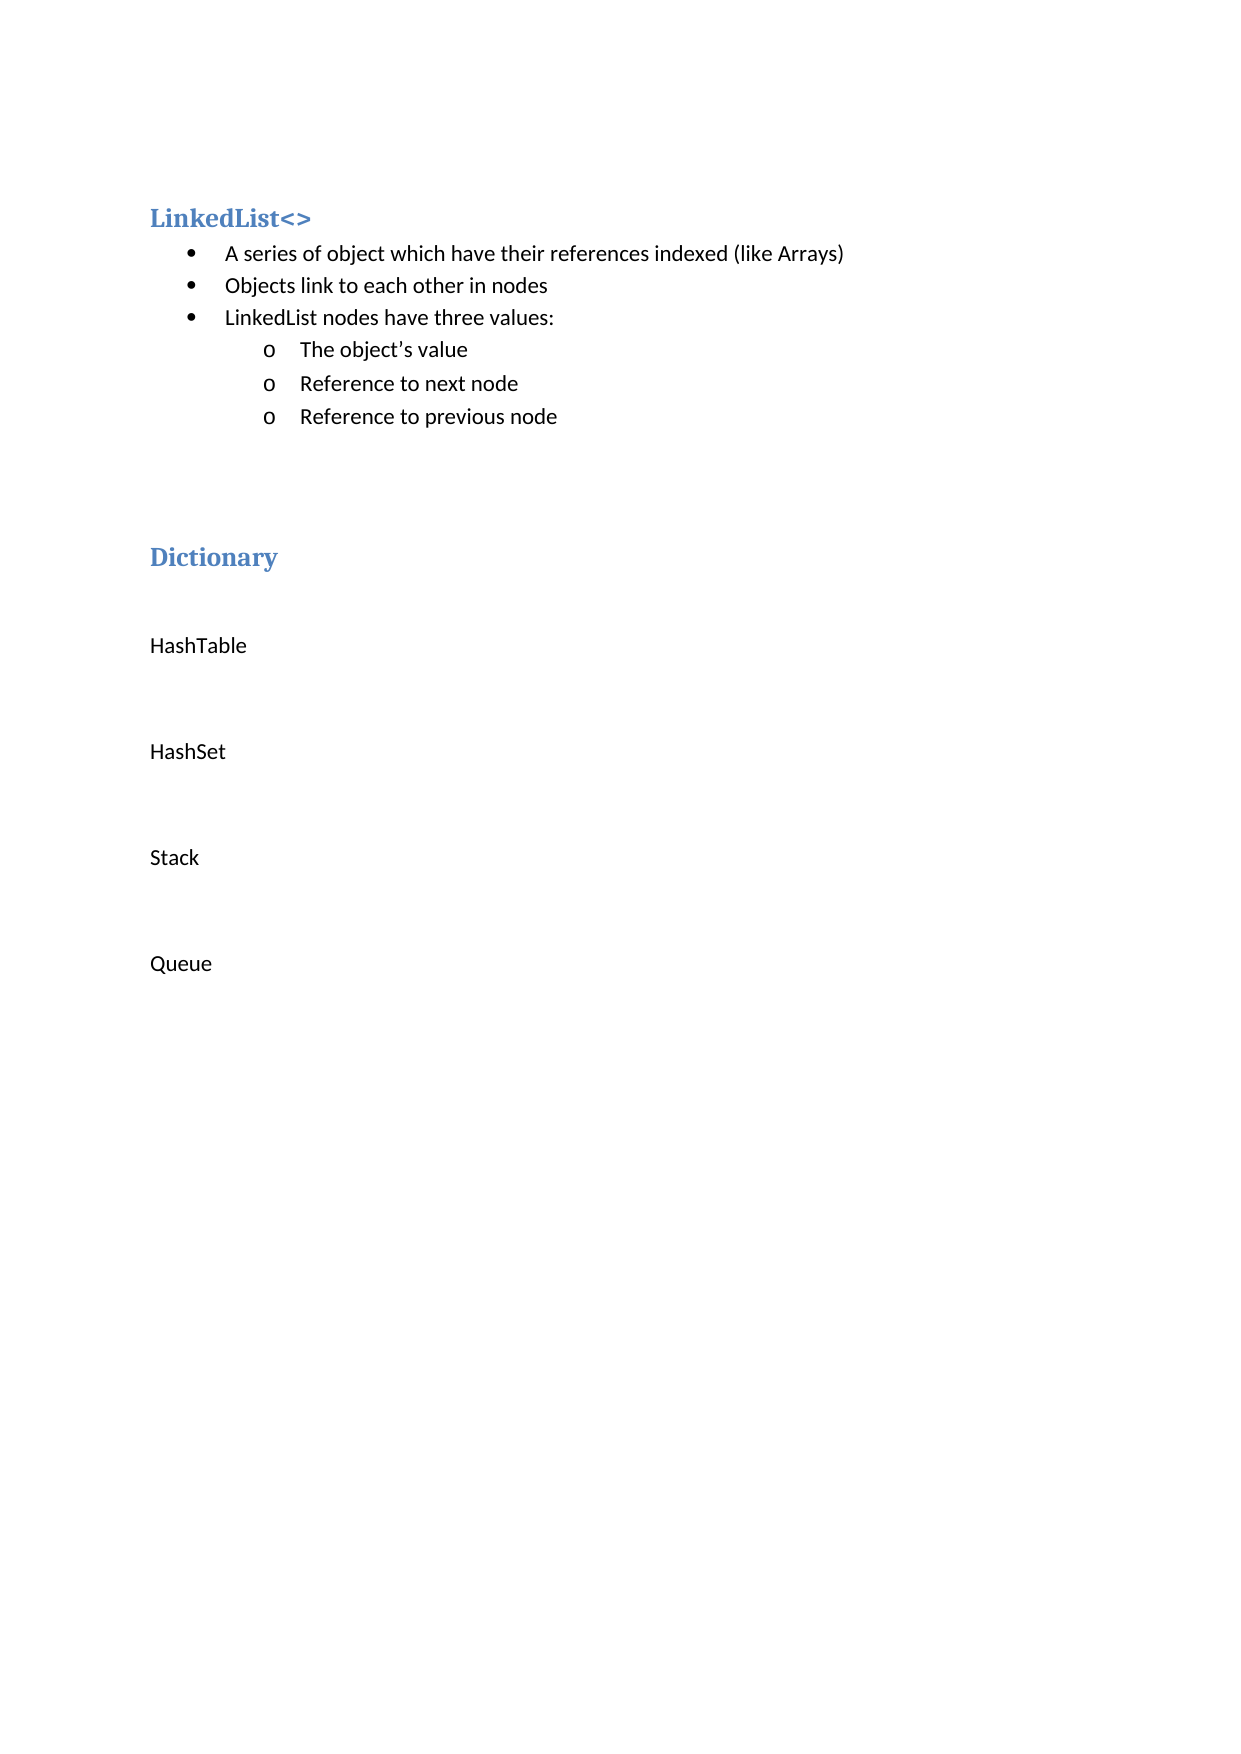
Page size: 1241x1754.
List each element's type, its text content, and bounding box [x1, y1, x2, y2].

list A series of object which have their references indexed (like Arrays) [187, 239, 1090, 267]
text HashSet [150, 737, 1090, 765]
text Stack [150, 843, 1090, 871]
list LinkedList nodes have three values: [187, 303, 1090, 331]
subtitle Dictionary [150, 542, 1090, 573]
text HashTable [150, 631, 1090, 659]
list Reference to next node [262, 369, 1090, 398]
text Queue [150, 949, 1090, 977]
list The object’s value [262, 335, 1090, 364]
list Reference to previous node [262, 402, 1090, 432]
list Objects link to each other in nodes [187, 271, 1090, 299]
subtitle LinkedList<> [150, 203, 1090, 234]
